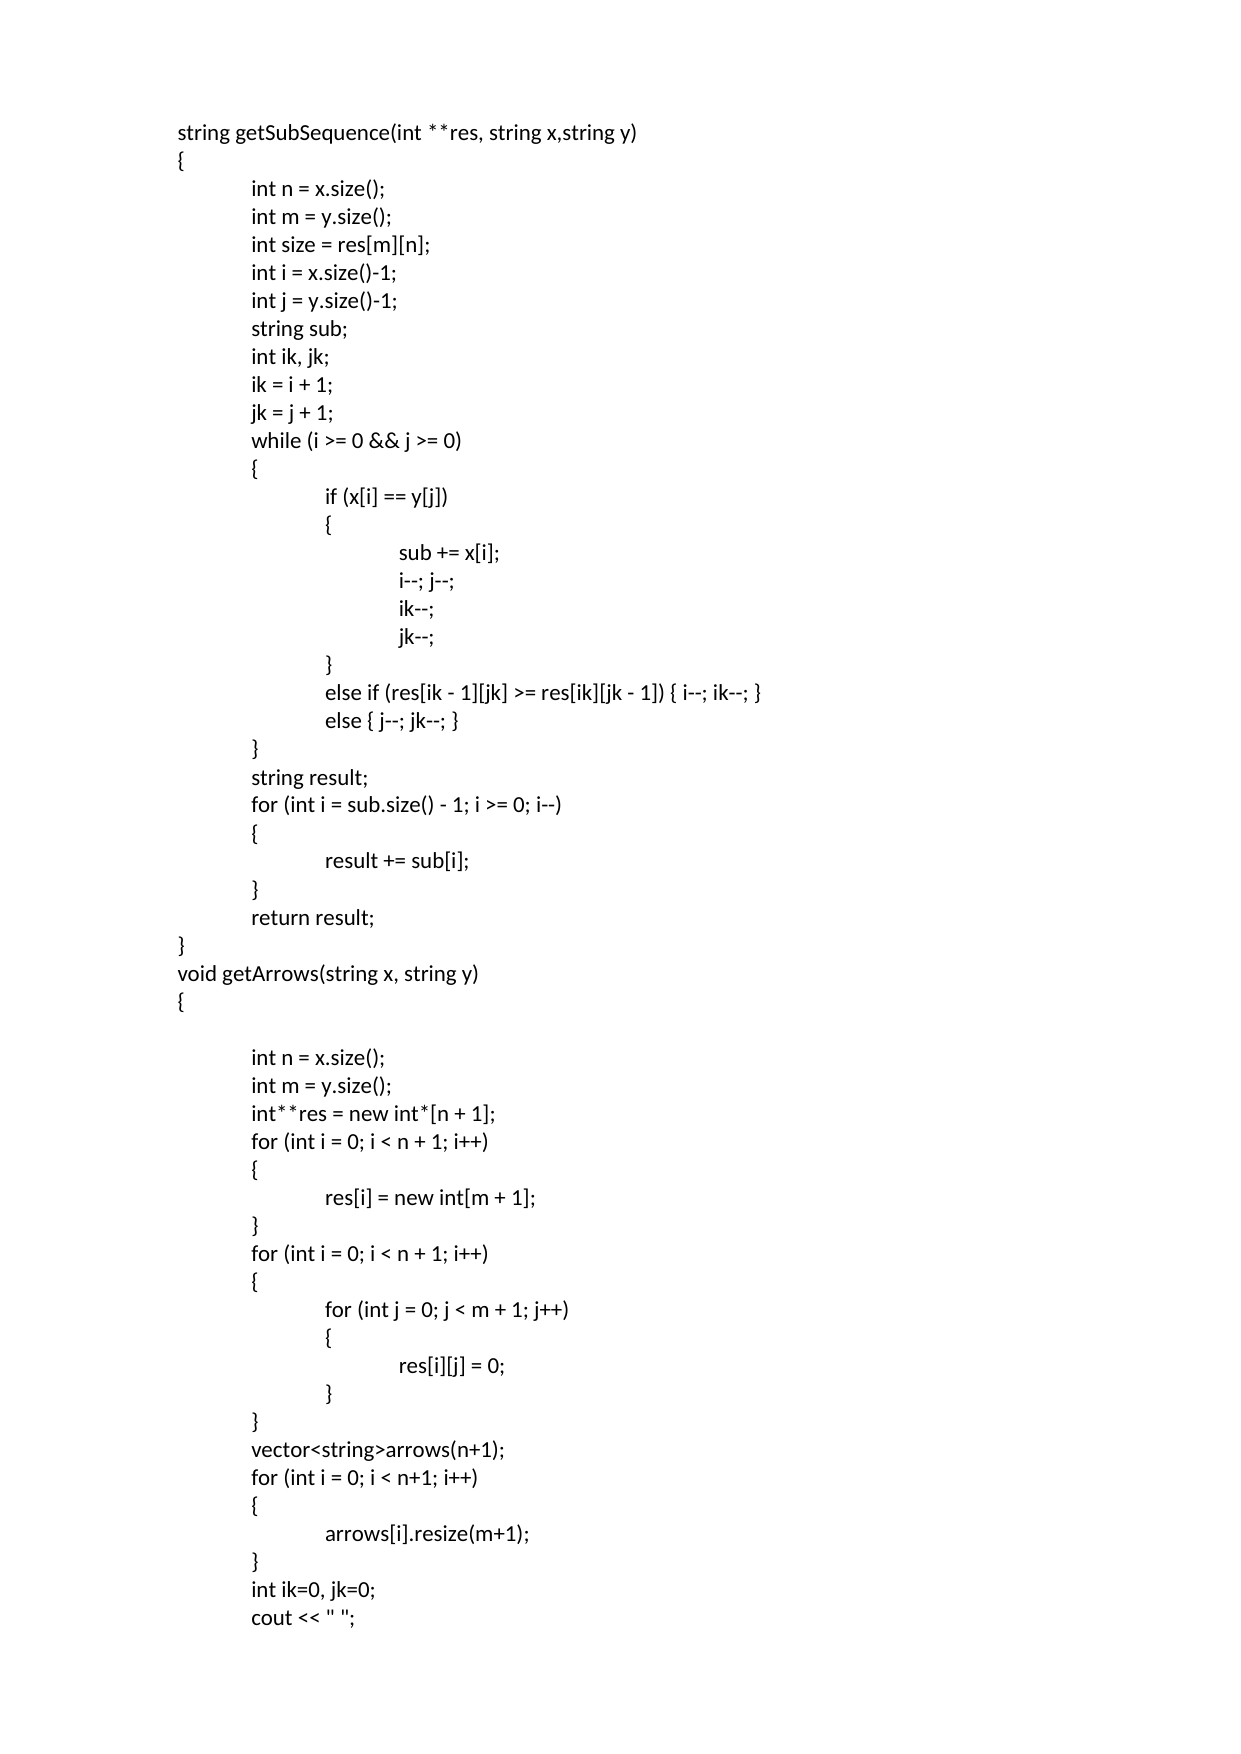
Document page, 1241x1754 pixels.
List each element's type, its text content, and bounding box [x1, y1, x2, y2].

text result += sub[i]; [177, 847, 1152, 875]
text else { j--; jk--; } [177, 707, 1152, 734]
text for (int i = 0; i < n + 1; i++) [177, 1239, 1152, 1267]
text string getSubSequence(int **res, string x,string y) [177, 118, 1152, 146]
text sub += x[i]; [177, 538, 1152, 566]
text ik--; [177, 594, 1152, 622]
text int m = y.size(); [177, 1071, 1152, 1099]
text } [177, 875, 1152, 903]
text } [177, 734, 1152, 763]
text } [177, 1547, 1152, 1575]
text { [177, 1323, 1152, 1351]
text while (i >= 0 && j >= 0) [177, 426, 1152, 454]
text int**res = new int*[n + 1]; [177, 1099, 1152, 1127]
text } [177, 651, 1152, 678]
text if (x[i] == y[j]) [177, 482, 1152, 510]
text { [177, 987, 1152, 1015]
text string sub; [177, 314, 1152, 342]
text { [177, 1267, 1152, 1295]
text { [177, 146, 1152, 174]
text } [177, 1211, 1152, 1239]
text jk--; [177, 622, 1152, 651]
text return result; [177, 903, 1152, 931]
text } [177, 1407, 1152, 1435]
text { [177, 819, 1152, 847]
text int size = res[m][n]; [177, 230, 1152, 258]
text arrows[i].resize(m+1); [177, 1519, 1152, 1547]
text i--; j--; [177, 566, 1152, 594]
text cout << " "; [177, 1603, 1152, 1631]
text int i = x.size()-1; [177, 258, 1152, 286]
text int j = y.size()-1; [177, 286, 1152, 314]
text int n = x.size(); [177, 174, 1152, 202]
text int ik, jk; [177, 342, 1152, 370]
text { [177, 1491, 1152, 1519]
text string result; [177, 763, 1152, 791]
text { [177, 510, 1152, 538]
text for (int j = 0; j < m + 1; j++) [177, 1295, 1152, 1323]
text int m = y.size(); [177, 202, 1152, 230]
text res[i] = new int[m + 1]; [177, 1183, 1152, 1211]
text } [177, 1379, 1152, 1407]
text vector<string>arrows(n+1); [177, 1435, 1152, 1463]
text { [177, 454, 1152, 482]
text } [177, 931, 1152, 959]
text int n = x.size(); [177, 1043, 1152, 1071]
text int ik=0, jk=0; [177, 1575, 1152, 1603]
text void getArrows(string x, string y) [177, 959, 1152, 987]
text for (int i = sub.size() - 1; i >= 0; i--) [177, 791, 1152, 819]
text for (int i = 0; i < n+1; i++) [177, 1463, 1152, 1491]
text ik = i + 1; [177, 370, 1152, 398]
text else if (res[ik - 1][jk] >= res[ik][jk - 1]) { i--; ik--; } [177, 678, 1152, 707]
text res[i][j] = 0; [177, 1351, 1152, 1379]
text for (int i = 0; i < n + 1; i++) [177, 1127, 1152, 1155]
text { [177, 1155, 1152, 1183]
text jk = j + 1; [177, 398, 1152, 426]
